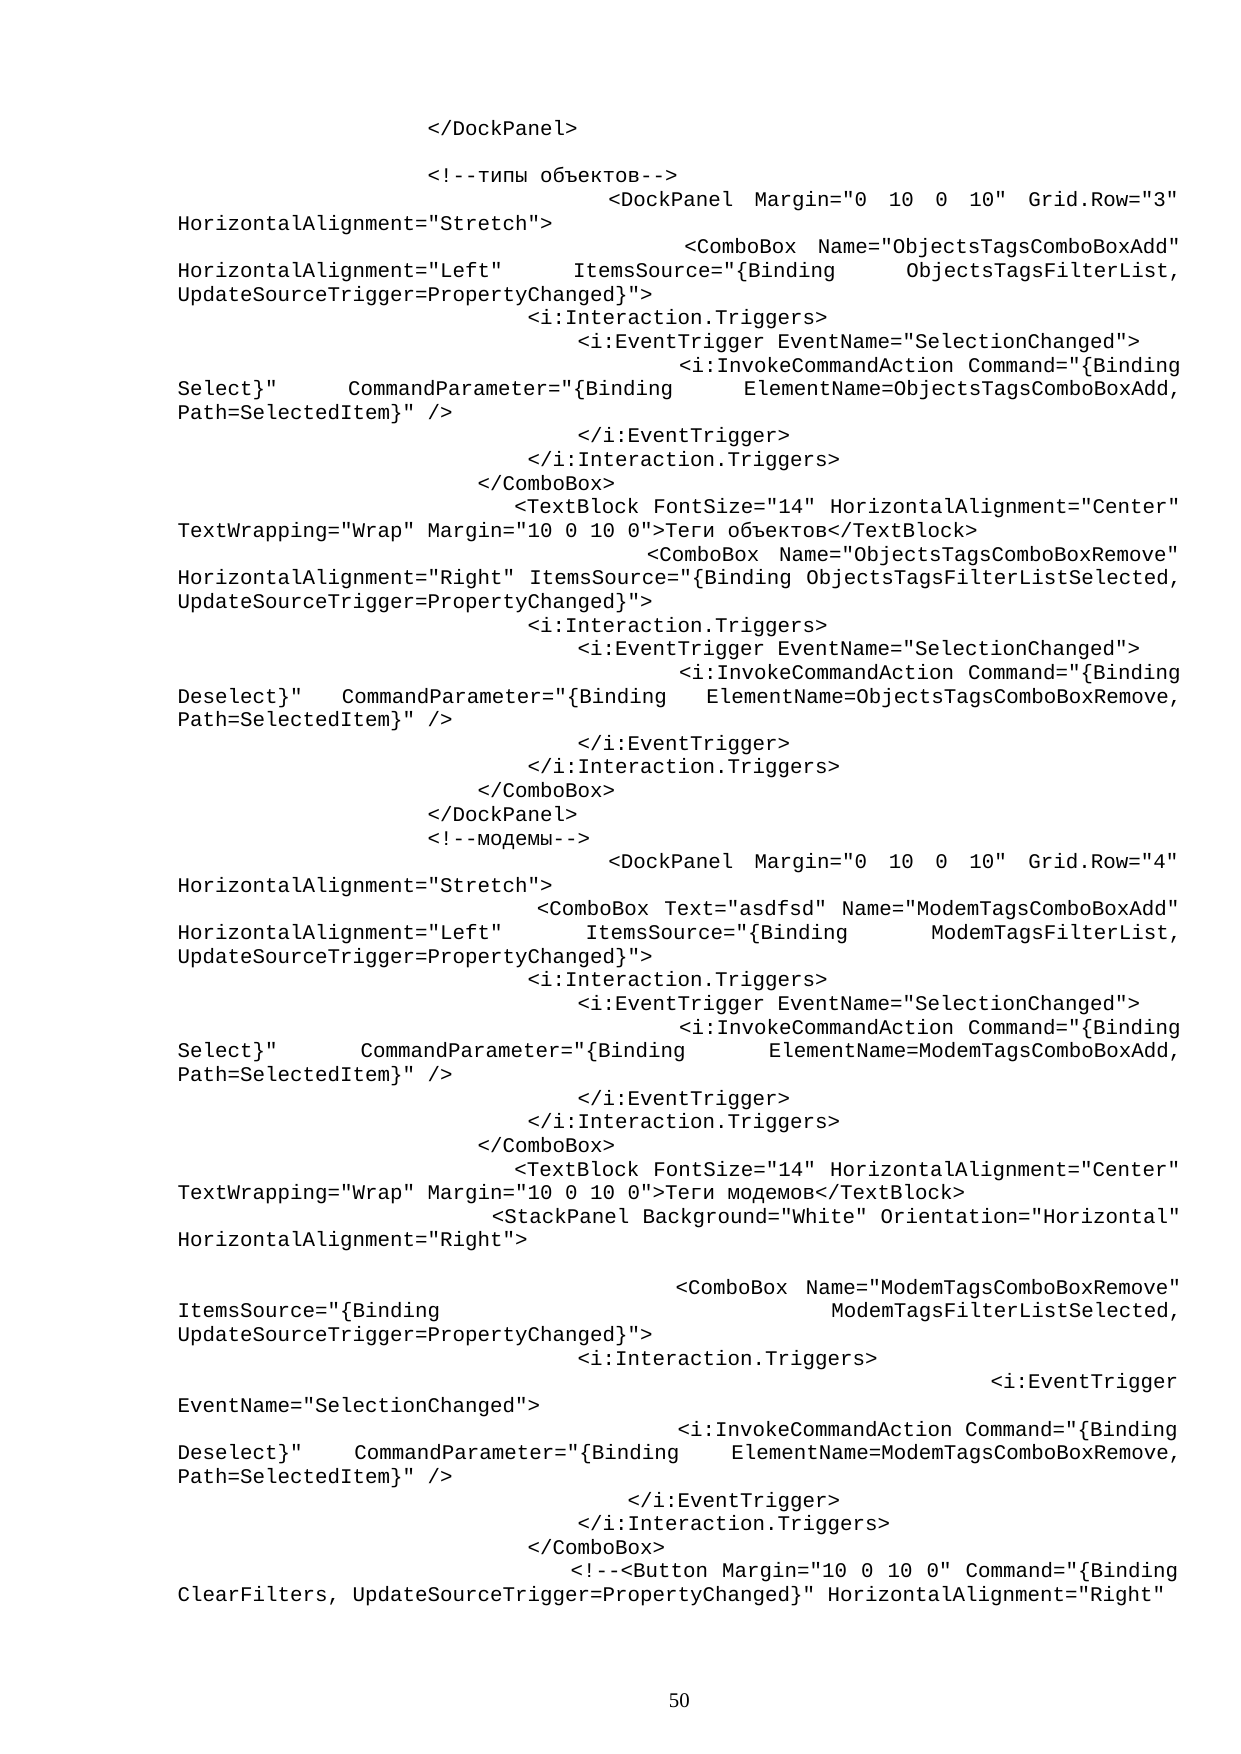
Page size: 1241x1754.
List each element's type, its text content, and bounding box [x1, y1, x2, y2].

text <!--типы объектов--> [177, 165, 1181, 189]
text <i:InvokeCommandAction Command="{Binding Select}" CommandParameter="{Binding ElementName=ObjectsTagsComboBoxAdd, Path=SelectedItem}" /> [177, 354, 1181, 426]
text </DockPanel> [177, 804, 1181, 827]
text </i:Interaction.Triggers> [177, 1111, 1181, 1135]
text </i:Interaction.Triggers> [177, 1513, 1181, 1537]
text </ComboBox> [177, 473, 1181, 496]
text <i:InvokeCommandAction Command="{Binding Deselect}" CommandParameter="{Binding ElementName=ModemTagsComboBoxRemove, Path=SelectedItem}" /> [177, 1419, 1181, 1489]
text <i:EventTrigger EventName="SelectionChanged"> [177, 1371, 1181, 1419]
text </DockPanel> [177, 118, 1181, 142]
text </ComboBox> [177, 1537, 1181, 1561]
text <DockPanel Margin="0 10 0 10" Grid.Row="3" HorizontalAlignment="Stretch"> [177, 189, 1181, 236]
text <i:Interaction.Triggers> [177, 615, 1181, 638]
text <i:InvokeCommandAction Command="{Binding Deselect}" CommandParameter="{Binding ElementName=ObjectsTagsComboBoxRemove, Path=SelectedItem}" /> [177, 662, 1181, 733]
text <DockPanel Margin="0 10 0 10" Grid.Row="4" HorizontalAlignment="Stretch"> [177, 851, 1181, 898]
text <TextBlock FontSize="14" HorizontalAlignment="Center" TextWrapping="Wrap" Margin="10 0 10 0">Теги модемов</TextBlock> [177, 1158, 1181, 1206]
text </i:EventTrigger> [177, 1489, 1181, 1513]
text <i:Interaction.Triggers> [177, 1348, 1181, 1371]
text </ComboBox> [177, 780, 1181, 804]
text <!--<Button Margin="10 0 10 0" Command="{Binding ClearFilters, UpdateSourceTrigger=PropertyChanged}" HorizontalAlignment="Right" [177, 1561, 1181, 1608]
text <ComboBox Name="ModemTagsComboBoxRemove" ItemsSource="{Binding ModemTagsFilterListSelected, UpdateSourceTrigger=PropertyChanged}"> [177, 1277, 1181, 1348]
text <i:EventTrigger EventName="SelectionChanged"> [177, 331, 1181, 354]
text </i:EventTrigger> [177, 733, 1181, 757]
text <i:Interaction.Triggers> [177, 969, 1181, 993]
text <TextBlock FontSize="14" HorizontalAlignment="Center" TextWrapping="Wrap" Margin="10 0 10 0">Теги объектов</TextBlock> [177, 496, 1181, 544]
text </i:EventTrigger> [177, 426, 1181, 449]
text </ComboBox> [177, 1135, 1181, 1158]
text <!--модемы--> [177, 827, 1181, 851]
text <i:EventTrigger EventName="SelectionChanged"> [177, 993, 1181, 1017]
text <i:Interaction.Triggers> [177, 307, 1181, 331]
text <ComboBox Text="asdfsd" Name="ModemTagsComboBoxAdd" HorizontalAlignment="Left" ItemsSource="{Binding ModemTagsFilterList, UpdateSourceTrigger=PropertyChanged}"> [177, 898, 1181, 969]
text <i:InvokeCommandAction Command="{Binding Select}" CommandParameter="{Binding ElementName=ModemTagsComboBoxAdd, Path=SelectedItem}" /> [177, 1017, 1181, 1088]
text <StackPanel Background="White" Orientation="Horizontal" HorizontalAlignment="Right"> [177, 1206, 1181, 1253]
text <ComboBox Name="ObjectsTagsComboBoxRemove" HorizontalAlignment="Right" ItemsSource="{Binding ObjectsTagsFilterListSelected, UpdateSourceTrigger=PropertyChanged}"> [177, 544, 1181, 615]
text </i:Interaction.Triggers> [177, 449, 1181, 473]
text </i:EventTrigger> [177, 1088, 1181, 1111]
text <ComboBox Name="ObjectsTagsComboBoxAdd" HorizontalAlignment="Left" ItemsSource="{Binding ObjectsTagsFilterList, UpdateSourceTrigger=PropertyChanged}"> [177, 236, 1181, 307]
text <i:EventTrigger EventName="SelectionChanged"> [177, 638, 1181, 662]
text </i:Interaction.Triggers> [177, 757, 1181, 780]
